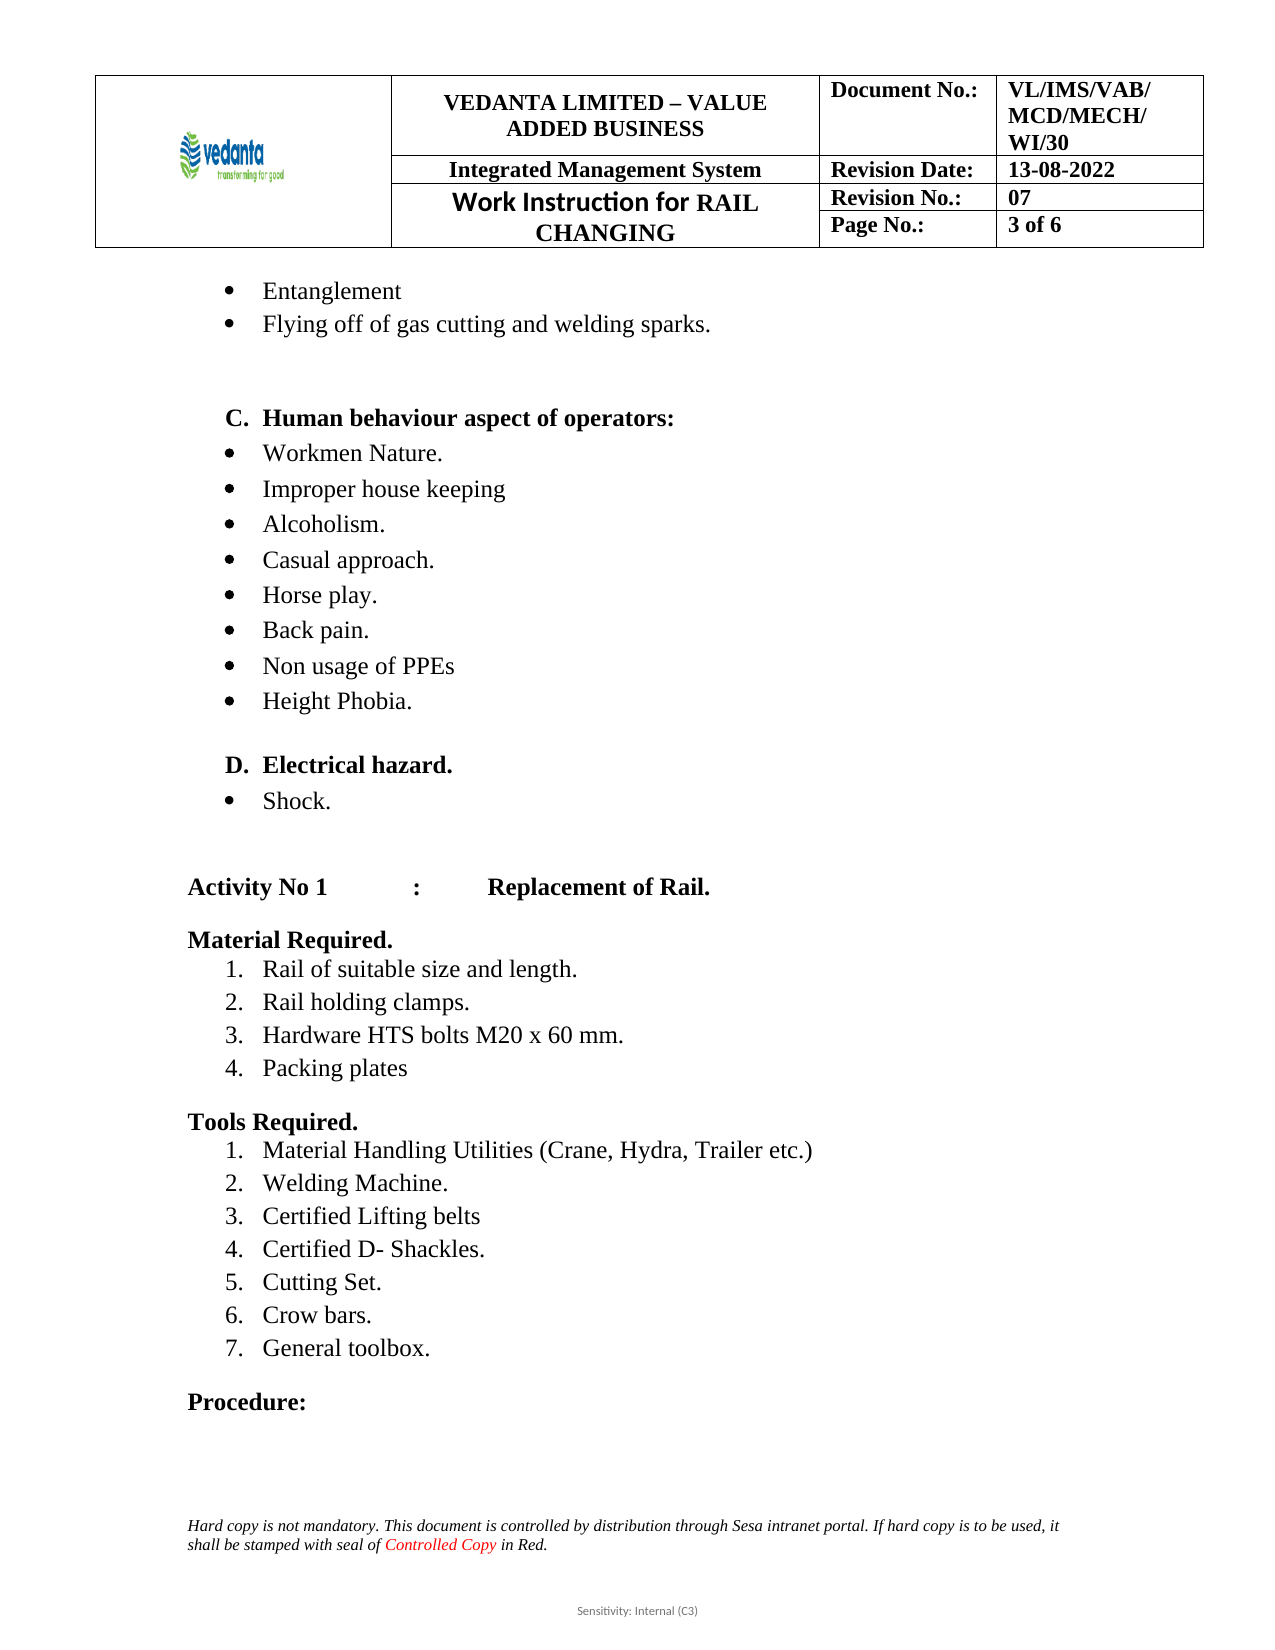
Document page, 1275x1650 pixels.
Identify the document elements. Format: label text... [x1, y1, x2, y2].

list Flying off of gas cutting and welding sparks. [225, 309, 1087, 338]
list Alcoholism. [225, 503, 1087, 538]
list Crow bars. [225, 1301, 1087, 1329]
list Material Handling Utilities (Crane, Hydra, Trailer etc.) [225, 1135, 1087, 1164]
text Procedure: [187, 1387, 1087, 1416]
list Horse play. [225, 573, 1087, 609]
list Cutting Set. [225, 1267, 1087, 1296]
list Human behaviour aspect of operators: [225, 396, 1087, 432]
subtitle Activity No 1 : Replacement of Rail. [187, 872, 1087, 901]
list Height Phobia. [225, 680, 1087, 715]
picture [112, 96, 362, 218]
list Certified D- Shackles. [225, 1234, 1087, 1263]
list General toolbox. [225, 1333, 1087, 1362]
list Shock. [225, 779, 1087, 815]
list Welding Machine. [225, 1168, 1087, 1197]
list Packing plates [225, 1053, 1087, 1082]
list Electrical hazard. [225, 744, 1087, 779]
list Hardware HTS bolts M20 x 60 mm. [225, 1020, 1087, 1048]
list Entanglement [225, 276, 1087, 305]
text Tools Required. [187, 1107, 1087, 1135]
list Casual approach. [225, 538, 1087, 573]
list Workmen Nature. [225, 432, 1087, 467]
list Rail of suitable size and length. [225, 954, 1087, 982]
list Non usage of PPEs [225, 644, 1087, 680]
list Improper house keeping [225, 467, 1087, 503]
text Material Required. [187, 925, 1087, 954]
list Certified Lifting belts [225, 1201, 1087, 1230]
list Back pain. [225, 609, 1087, 644]
list Rail holding clamps. [225, 987, 1087, 1016]
